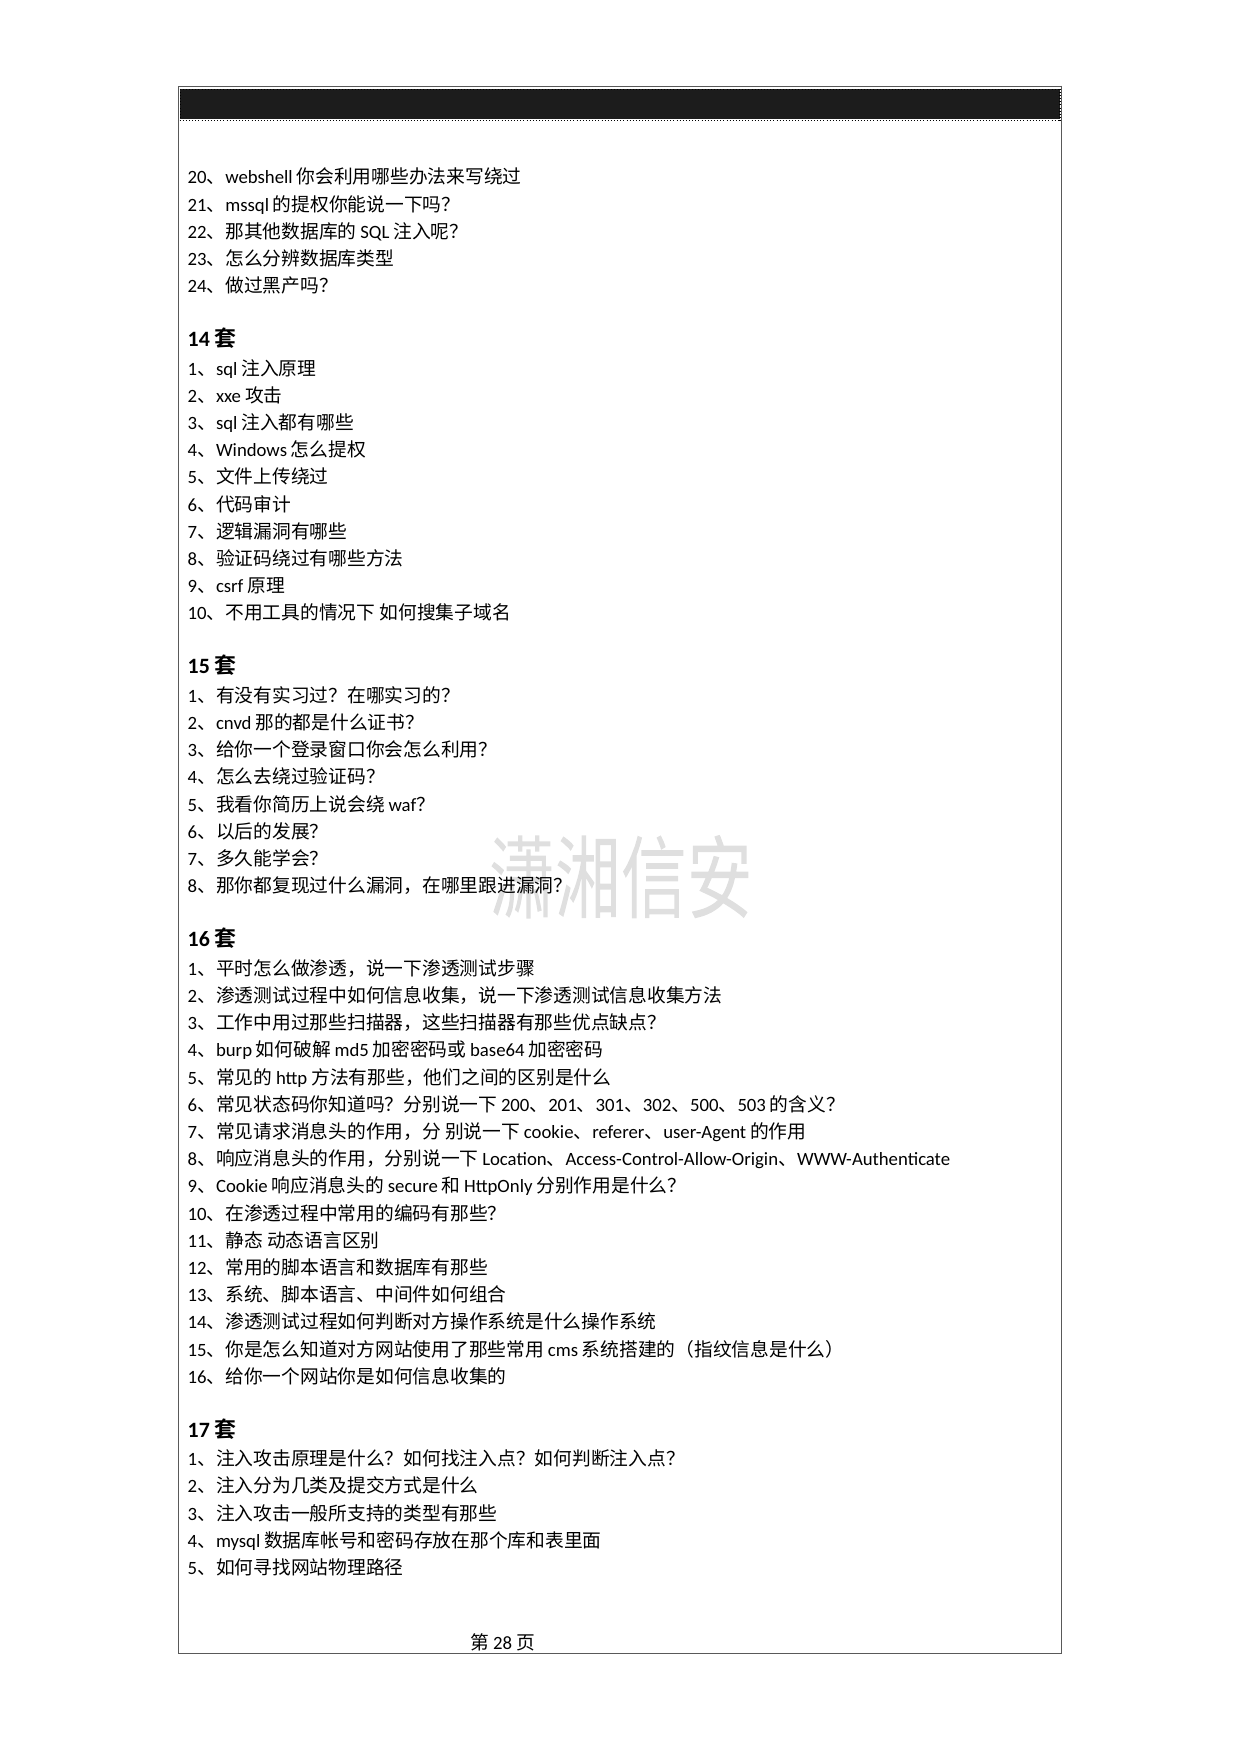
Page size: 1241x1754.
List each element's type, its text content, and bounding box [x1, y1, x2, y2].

text 3、给你一个登录窗口你会怎么利用？ [187, 735, 1053, 762]
text 5、常见的http方法有那些，他们之间的区别是什么 [187, 1062, 1053, 1089]
text 1、sql注入原理 [187, 353, 1053, 381]
text 5、我看你简历上说会绕waf？ [187, 789, 1053, 817]
text 14套 [187, 321, 1053, 353]
text 7、多久能学会？ [187, 844, 1053, 871]
text 16、给你一个网站你是如何信息收集的 [187, 1361, 1053, 1388]
text 4、怎么去绕过验证码？ [187, 762, 1053, 789]
text 6、代码审计 [187, 489, 1053, 516]
text 4、mysql数据库帐号和密码存放在那个库和表里面 [187, 1526, 1053, 1553]
text 2、xxe 攻击 [187, 381, 1053, 408]
text 9、csrf原理 [187, 571, 1053, 598]
text 15套 [187, 648, 1053, 681]
text 12、常用的脚本语言和数据库有那些 [187, 1253, 1053, 1280]
text 1、注入攻击原理是什么？如何找注入点？如何判断注入点？ [187, 1444, 1053, 1471]
text 2、注入分为几类及提交方式是什么 [187, 1471, 1053, 1498]
text 17套 [187, 1411, 1053, 1444]
text 6、常见状态码你知道吗？分别说一下200、201、301、302、500、503的含义？ [187, 1089, 1053, 1117]
text 7、逻辑漏洞有哪些 [187, 516, 1053, 544]
text 4、burp如何破解md5加密密码或base64加密密码 [187, 1035, 1053, 1062]
text 4、Windows怎么提权 [187, 435, 1053, 462]
text 3、工作中用过那些扫描器，这些扫描器有那些优点缺点？ [187, 1008, 1053, 1035]
text 13、系统、脚本语言、中间件如何组合 [187, 1280, 1053, 1307]
text 22、那其他数据库的SQL注入呢？ [187, 216, 1053, 243]
text 3、sql注入都有哪些 [187, 408, 1053, 435]
text 7、常见请求消息头的作用，分 别说一下cookie、referer、user-Agent的作用 [187, 1117, 1053, 1144]
text 16套 [187, 921, 1053, 953]
text 24、做过黑产吗？ [187, 271, 1053, 298]
text 15、你是怎么知道对方网站使用了那些常用cms系统搭建的（指纹信息是什么） [187, 1334, 1053, 1361]
text 21、mssql的提权你能说一下吗？ [187, 189, 1053, 216]
text 3、注入攻击一般所支持的类型有那些 [187, 1498, 1053, 1526]
text 1、平时怎么做渗透，说一下渗透测试步骤 [187, 953, 1053, 981]
text 20、webshell你会利用哪些办法来写绕过 [187, 162, 1053, 189]
text 10、在渗透过程中常用的编码有那些？ [187, 1198, 1053, 1225]
text 5、文件上传绕过 [187, 462, 1053, 489]
text 8、验证码绕过有哪些方法 [187, 544, 1053, 571]
text 1、有没有实习过？在哪实习的？ [187, 681, 1053, 708]
text 11、静态 动态语言区别 [187, 1225, 1053, 1253]
text 23、怎么分辨数据库类型 [187, 243, 1053, 271]
text 9、Cookie响应消息头的secure和HttpOnly分别作用是什么？ [187, 1171, 1053, 1198]
text 6、以后的发展？ [187, 817, 1053, 844]
text 2、cnvd那的都是什么证书？ [187, 708, 1053, 735]
text 5、如何寻找网站物理路径 [187, 1553, 1053, 1580]
text 8、那你都复现过什么漏洞，在哪里跟进漏洞？ [187, 871, 1053, 898]
text 14、渗透测试过程如何判断对方操作系统是什么操作系统 [187, 1307, 1053, 1334]
text 2、渗透测试过程中如何信息收集，说一下渗透测试信息收集方法 [187, 981, 1053, 1008]
text 10、不用工具的情况下 如何搜集子域名 [187, 598, 1053, 625]
text 8、响应消息头的作用，分别说一下Location、Access-Control-Allow-Origin、WWW-Authenticate [187, 1144, 1053, 1171]
